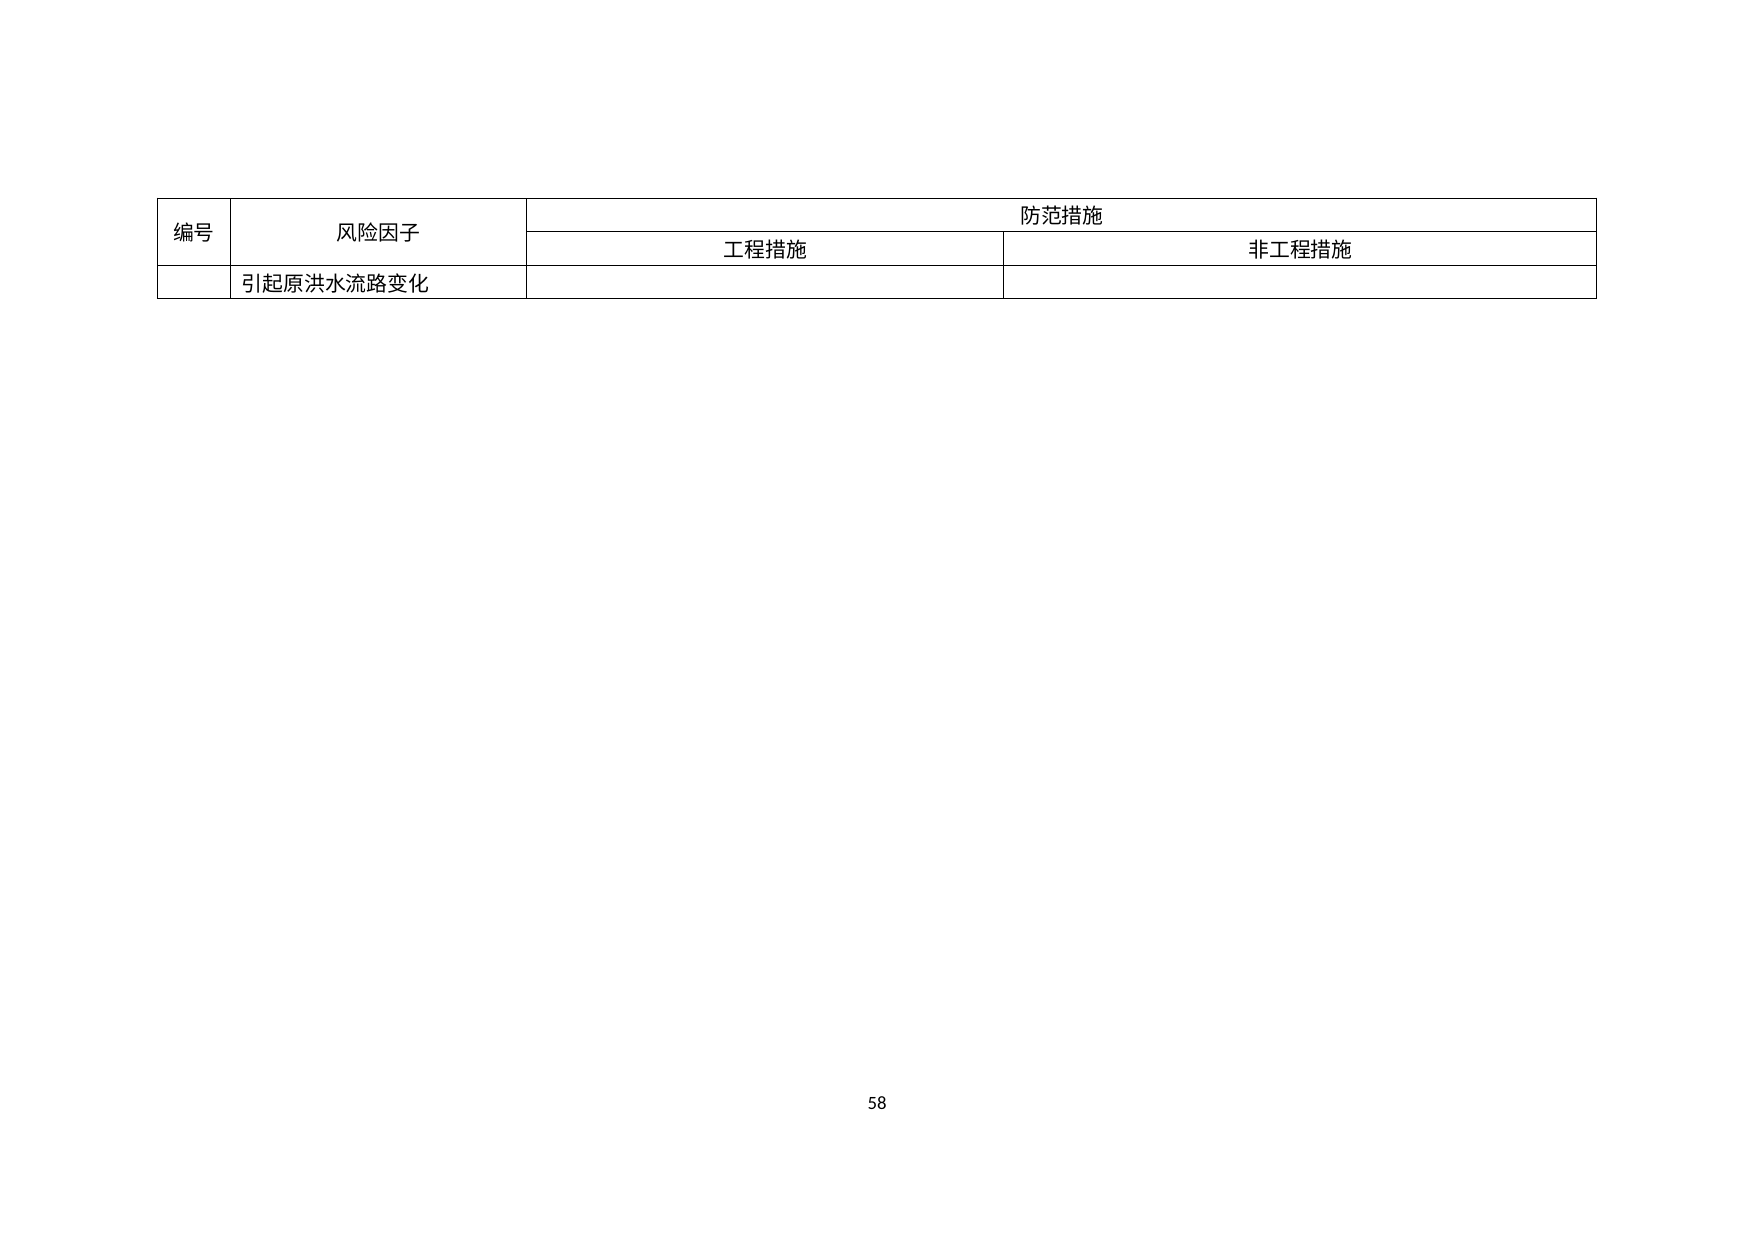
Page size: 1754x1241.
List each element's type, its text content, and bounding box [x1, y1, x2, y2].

table_header 编号 [158, 199, 230, 265]
table_cell / [1004, 266, 1596, 298]
table_cell 因总干渠及左排建筑物的修建引起原洪水流路变化 [231, 266, 526, 298]
table_cell 9 [158, 266, 230, 298]
table_cell / [527, 266, 1003, 298]
table_header 防范措施 [527, 199, 1596, 231]
table_header 风险因子 [231, 199, 526, 265]
table_cell 非工程措施 [1004, 232, 1596, 265]
table_cell 工程措施 [527, 232, 1003, 265]
